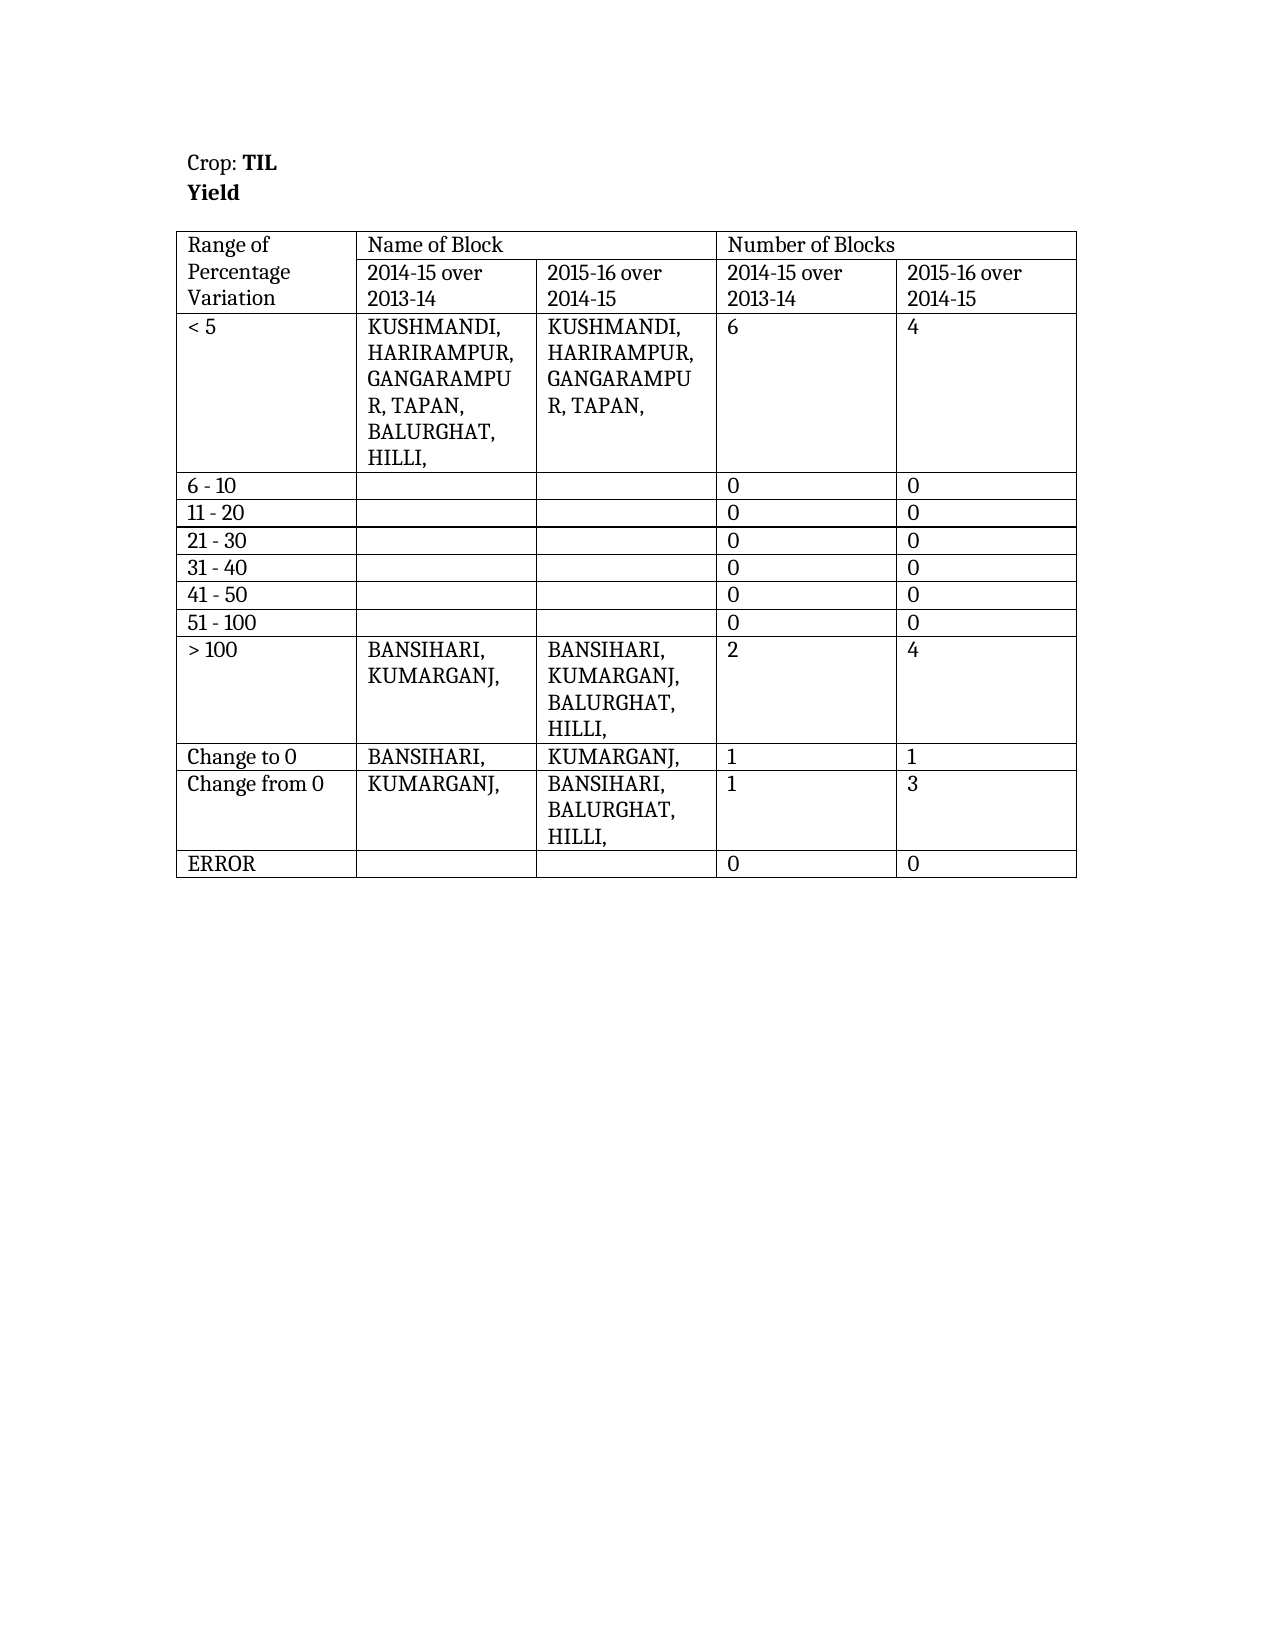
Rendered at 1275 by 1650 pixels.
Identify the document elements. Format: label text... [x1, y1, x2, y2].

table_header Range of Percentage Variation [177, 232, 356, 312]
table_cell [537, 500, 716, 526]
table_cell [357, 555, 536, 581]
table_cell KUSHMANDI, HARIRAMPUR, GANGARAMPUR, TAPAN, BALURGHAT, HILLI, [357, 314, 536, 472]
table_cell [537, 610, 716, 636]
table_cell BANSIHARI, KUMARGANJ, BALURGHAT, HILLI, [537, 637, 716, 742]
table_cell 51 - 100 [177, 610, 356, 636]
table_cell 2014-15 over 2013-14 [357, 260, 536, 312]
table_cell 0 [717, 610, 896, 636]
table_cell 4 [897, 637, 1076, 742]
table_cell 0 [717, 582, 896, 608]
text Crop: TIL Yield [187, 150, 1087, 207]
table_cell BANSIHARI, KUMARGANJ, [357, 637, 536, 742]
table_cell 11 - 20 [177, 500, 356, 526]
table_cell 0 [717, 528, 896, 554]
table_cell 3 [897, 771, 1076, 850]
table_cell [537, 851, 716, 877]
table_header Number of Blocks [717, 232, 1076, 259]
table_cell [357, 528, 536, 554]
table_cell 1 [717, 744, 896, 770]
table_cell 31 - 40 [177, 555, 356, 581]
table_cell ERROR [177, 851, 356, 877]
table_cell 0 [897, 500, 1076, 526]
table_cell Change from 0 [177, 771, 356, 850]
table_cell [537, 528, 716, 554]
table_cell 2015-16 over 2014-15 [537, 260, 716, 312]
table_cell BANSIHARI, [357, 744, 536, 770]
table_cell 21 - 30 [177, 528, 356, 554]
table_cell [357, 610, 536, 636]
table_cell [537, 473, 716, 499]
table_cell 4 [897, 314, 1076, 472]
table_header Name of Block [357, 232, 716, 259]
table_cell 0 [897, 528, 1076, 554]
table_cell > 100 [177, 637, 356, 742]
table_cell 41 - 50 [177, 582, 356, 608]
table_cell 0 [717, 555, 896, 581]
table_cell 0 [897, 473, 1076, 499]
table_cell 0 [897, 582, 1076, 608]
table_cell 1 [897, 744, 1076, 770]
table_cell BANSIHARI, BALURGHAT, HILLI, [537, 771, 716, 850]
table_cell 2015-16 over 2014-15 [897, 260, 1076, 312]
table_cell 0 [897, 851, 1076, 877]
table_cell 0 [897, 555, 1076, 581]
table_cell 0 [717, 473, 896, 499]
table_cell 1 [717, 771, 896, 850]
table_cell 0 [717, 851, 896, 877]
table_cell [357, 500, 536, 526]
table_cell [357, 851, 536, 877]
table_cell 6 [717, 314, 896, 472]
table_cell < 5 [177, 314, 356, 472]
table_cell KUSHMANDI, HARIRAMPUR, GANGARAMPUR, TAPAN, [537, 314, 716, 472]
table_cell Change to 0 [177, 744, 356, 770]
table_cell 6 - 10 [177, 473, 356, 499]
table_cell KUMARGANJ, [357, 771, 536, 850]
table_cell 2014-15 over 2013-14 [717, 260, 896, 312]
table_cell [357, 582, 536, 608]
table_cell 0 [897, 610, 1076, 636]
table_cell 0 [717, 500, 896, 526]
table_cell [537, 555, 716, 581]
table_cell [357, 473, 536, 499]
table_cell 2 [717, 637, 896, 742]
table_cell [537, 582, 716, 608]
table_cell KUMARGANJ, [537, 744, 716, 770]
